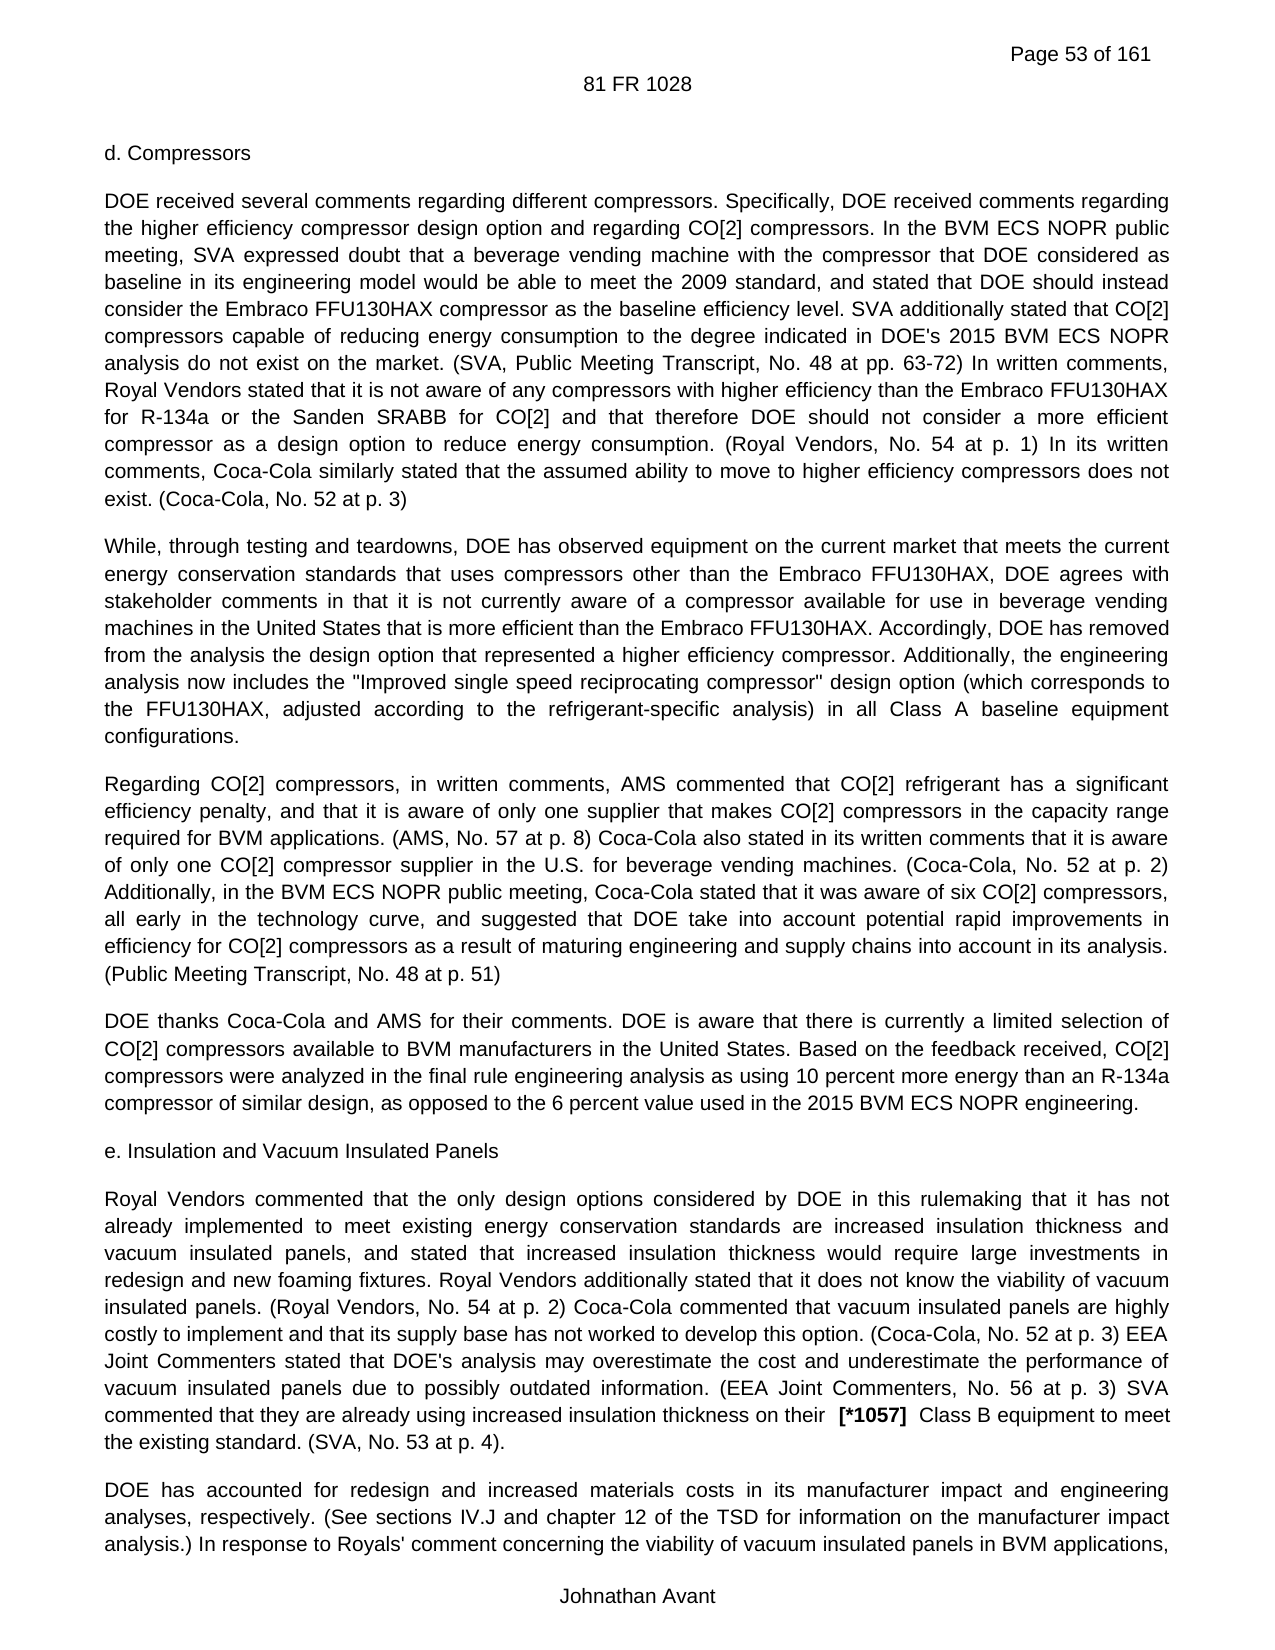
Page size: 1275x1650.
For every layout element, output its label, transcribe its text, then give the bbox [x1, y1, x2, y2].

text e. Insulation and Vacuum Insulated Panels [104, 1135, 1171, 1162]
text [104, 1475, 1171, 1556]
text d. Compressors [104, 137, 1171, 164]
text DOE thanks Coca-Cola and AMS for their comments. DOE is aware that there is currently a limited selection of CO[2] compressors available to BVM manufacturers in the United States. Based on the feedback received, CO[2] compressors were analyzed in the final rule engineering analysis as using 10 percent more energy than an R-134a compressor of similar design, as opposed to the 6 percent value used in the 2015 BVM ECS NOPR engineering. [104, 1006, 1171, 1114]
text Regarding CO[2] compressors, in written comments, AMS commented that CO[2] refrigerant has a significant efficiency penalty, and that it is aware of only one supplier that makes CO[2] compressors in the capacity range required for BVM applications. (AMS, No. 57 at p. 8) Coca-Cola also stated in its written comments that it is aware of only one CO[2] compressor supplier in the U.S. for beverage vending machines. (Coca-Cola, No. 52 at p. 2) Additionally, in the BVM ECS NOPR public meeting, Coca-Cola stated that it was aware of six CO[2] compressors, all early in the technology curve, and suggested that DOE take into account potential rapid improvements in efficiency for CO[2] compressors as a result of maturing engineering and supply chains into account in its analysis. (Public Meeting Transcript, No. 48 at p. 51) [104, 769, 1171, 985]
text DOE received several comments regarding different compressors. Specifically, DOE received comments regarding the higher efficiency compressor design option and regarding CO[2] compressors. In the BVM ECS NOPR public meeting, SVA expressed doubt that a beverage vending machine with the compressor that DOE considered as baseline in its engineering model would be able to meet the 2009 standard, and stated that DOE should instead consider the Embraco FFU130HAX compressor as the baseline efficiency level. SVA additionally stated that CO[2] compressors capable of reducing energy consumption to the degree indicated in DOE's 2015 BVM ECS NOPR analysis do not exist on the market. (SVA, Public Meeting Transcript, No. 48 at pp. 63-72) In written comments, Royal Vendors stated that it is not aware of any compressors with higher efficiency than the Embraco FFU130HAX for R-134a or the Sanden SRABB for CO[2] and that therefore DOE should not consider a more efficient compressor as a design option to reduce energy consumption. (Royal Vendors, No. 54 at p. 1) In its written comments, Coca-Cola similarly stated that the assumed ability to move to higher efficiency compressors does not exist. (Coca-Cola, No. 52 at p. 3) [104, 185, 1171, 510]
text While, through testing and teardowns, DOE has observed equipment on the current market that meets the current energy conservation standards that uses compressors other than the Embraco FFU130HAX, DOE agrees with stakeholder comments in that it is not currently aware of a compressor available for use in beverage vending machines in the United States that is more efficient than the Embraco FFU130HAX. Accordingly, DOE has removed from the analysis the design option that represented a higher efficiency compressor. Additionally, the engineering analysis now includes the "Improved single speed reciprocating compressor" design option (which corresponds to the FFU130HAX, adjusted according to the refrigerant-specific analysis) in all Class A baseline equipment configurations. [104, 531, 1171, 748]
text Royal Vendors commented that the only design options considered by DOE in this rulemaking that it has not already implemented to meet existing energy conservation standards are increased insulation thickness and vacuum insulated panels, and stated that increased insulation thickness would require large investments in redesign and new foaming fixtures. Royal Vendors additionally stated that it does not know the viability of vacuum insulated panels. (Royal Vendors, No. 54 at p. 2) Coca-Cola commented that vacuum insulated panels are highly costly to implement and that its supply base has not worked to develop this option. (Coca-Cola, No. 52 at p. 3) EEA Joint Commenters stated that DOE's analysis may overestimate the cost and underestimate the performance of vacuum insulated panels due to possibly outdated information. (EEA Joint Commenters, No. 56 at p. 3) SVA commented that they are already using increased insulation thickness on their [*1057] Class B equipment to meet the existing standard. (SVA, No. 53 at p. 4). [104, 1183, 1171, 1454]
